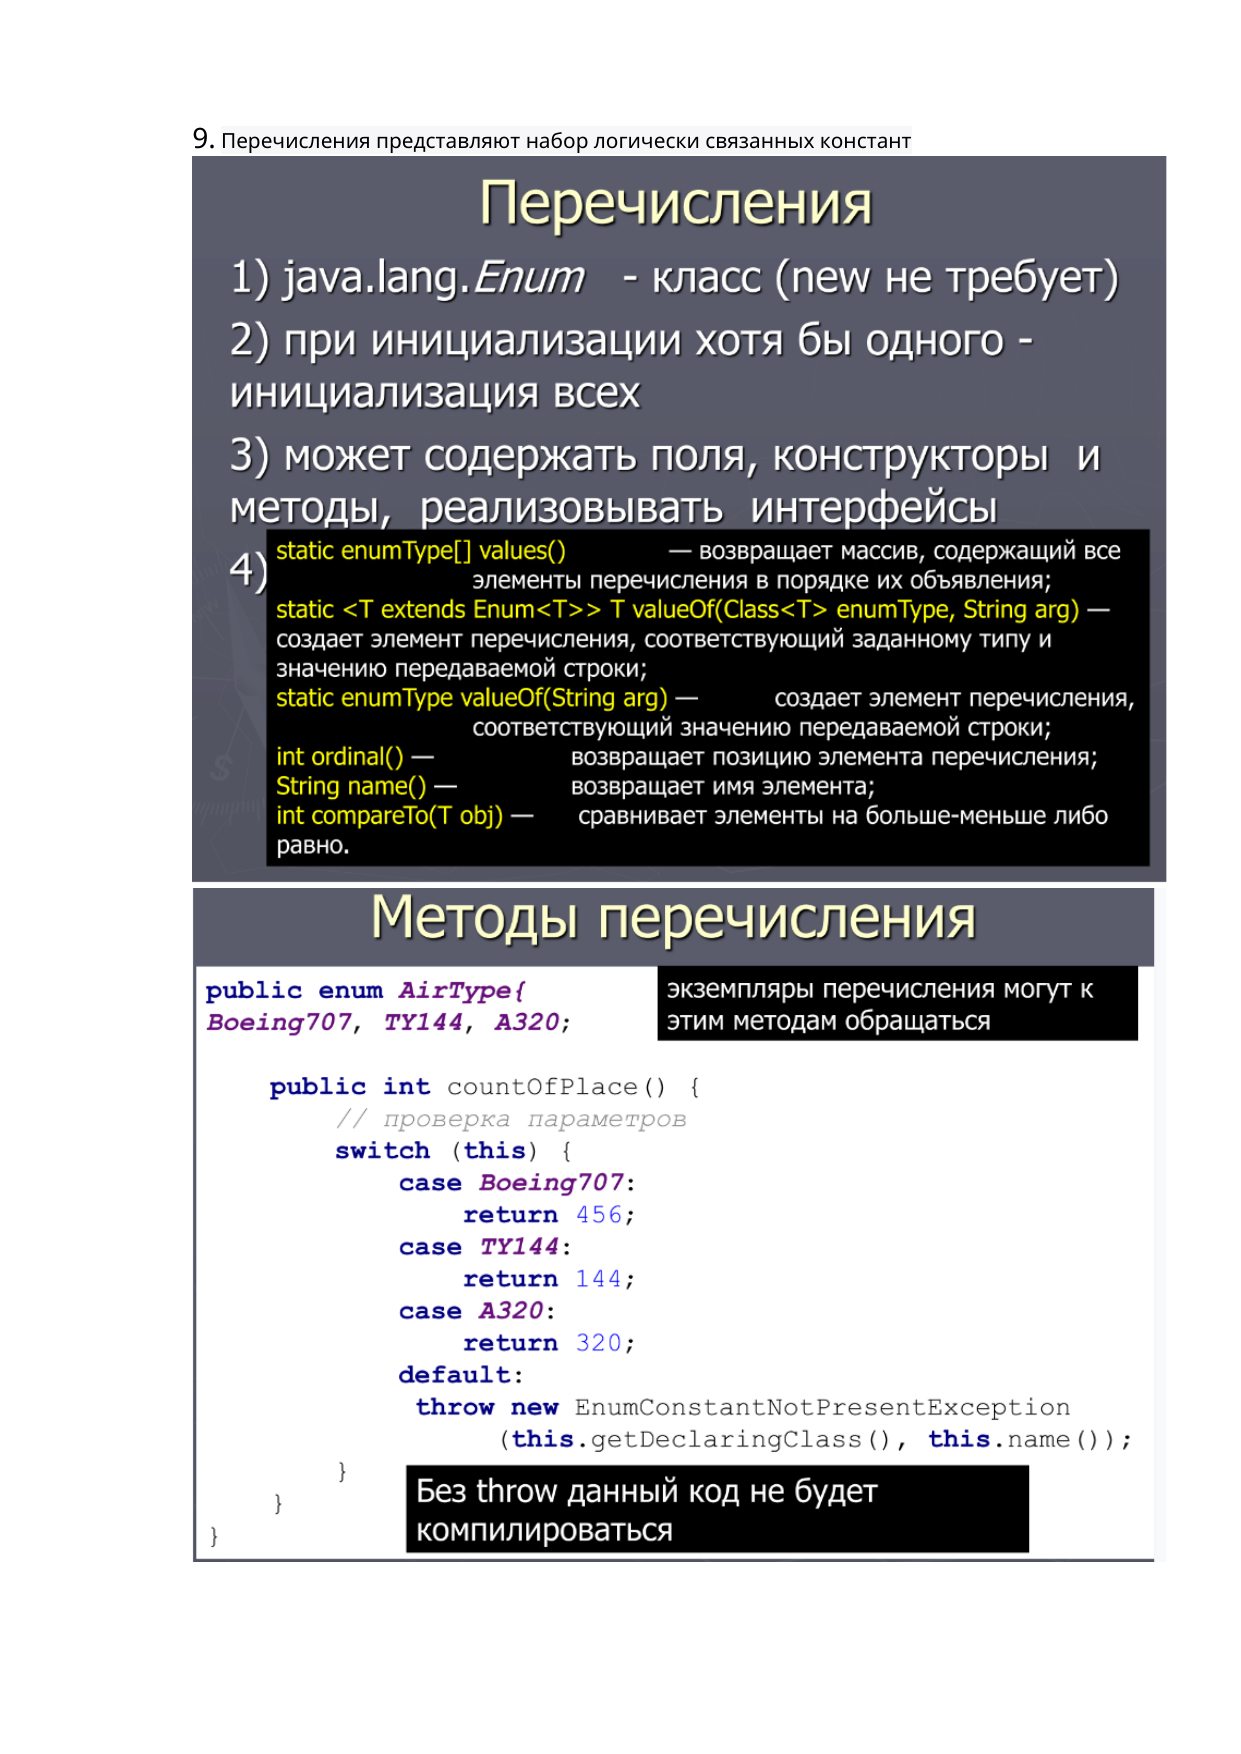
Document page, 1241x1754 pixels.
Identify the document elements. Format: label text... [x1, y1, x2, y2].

picture [192, 888, 1167, 1562]
text 9. Перечисления представляют набор логически связанных констант [192, 118, 1152, 156]
picture [192, 156, 1167, 883]
